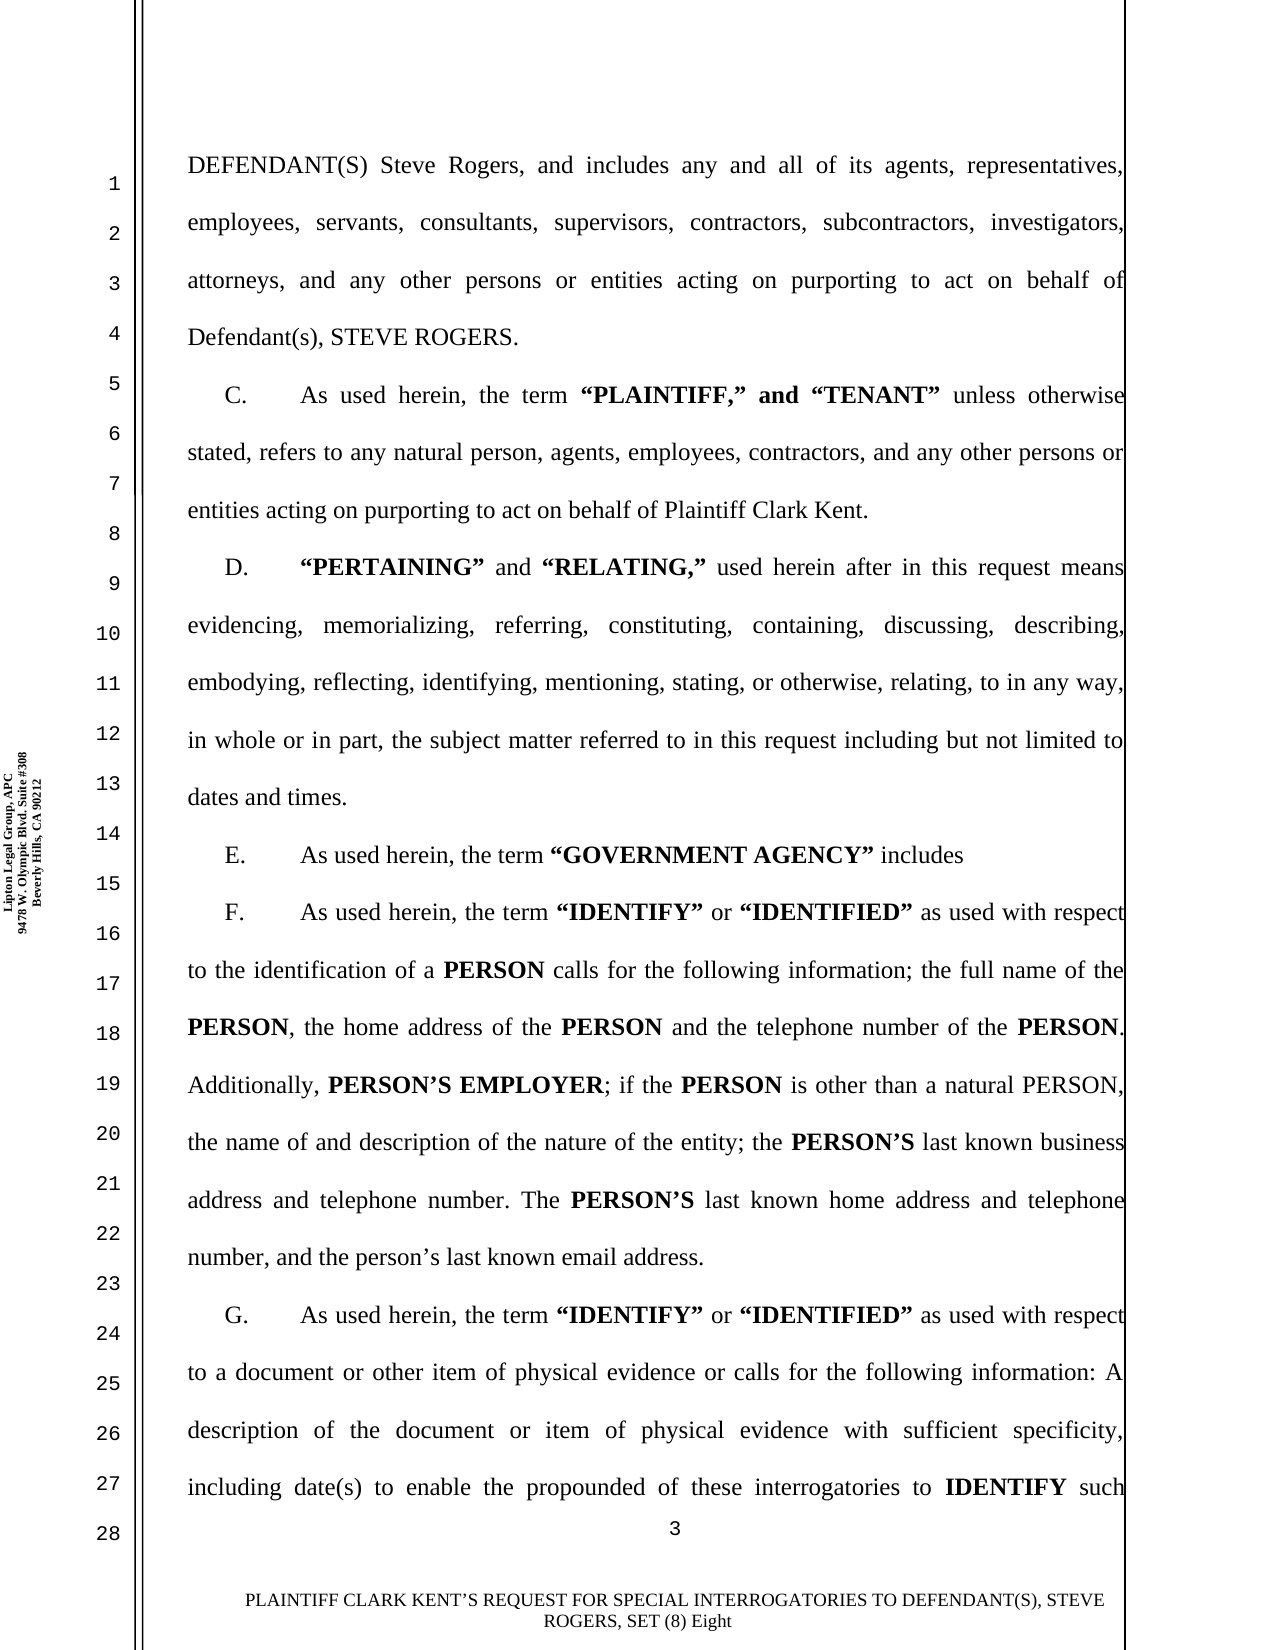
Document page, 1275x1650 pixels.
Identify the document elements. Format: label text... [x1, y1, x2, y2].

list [187, 150, 1125, 351]
list As used herein, the term “GOVERNMENT AGENCY” includes [187, 840, 1125, 869]
list As used herein, the term “IDENTIFY” or “IDENTIFIED” as used with respect to the identification of a PERSON calls for the following information; the full name of the PERSON, the home address of the PERSON and the telephone number of the PERSON. Additionally, PERSON’S EMPLOYER; if the PERSON is other than a natural PERSON, the name of and description of the nature of the entity; the PERSON’S last known business address and telephone number. The PERSON’S last known home address and telephone number, and the person’s last known email address. [187, 897, 1125, 1271]
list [187, 1300, 1125, 1501]
list “PERTAINING” and “RELATING,” used herein after in this request means evidencing, memorializing, referring, constituting, containing, discussing, describing, embodying, reflecting, identifying, mentioning, stating, or otherwise, relating, to in any way, in whole or in part, the subject matter referred to in this request including but not limited to dates and times. [187, 552, 1125, 811]
list As used herein, the term “PLAINTIFF,” and “TENANT” unless otherwise stated, refers to any natural person, agents, employees, contractors, and any other persons or entities acting on purporting to act on behalf of Plaintiff Clark Kent. [187, 380, 1125, 524]
